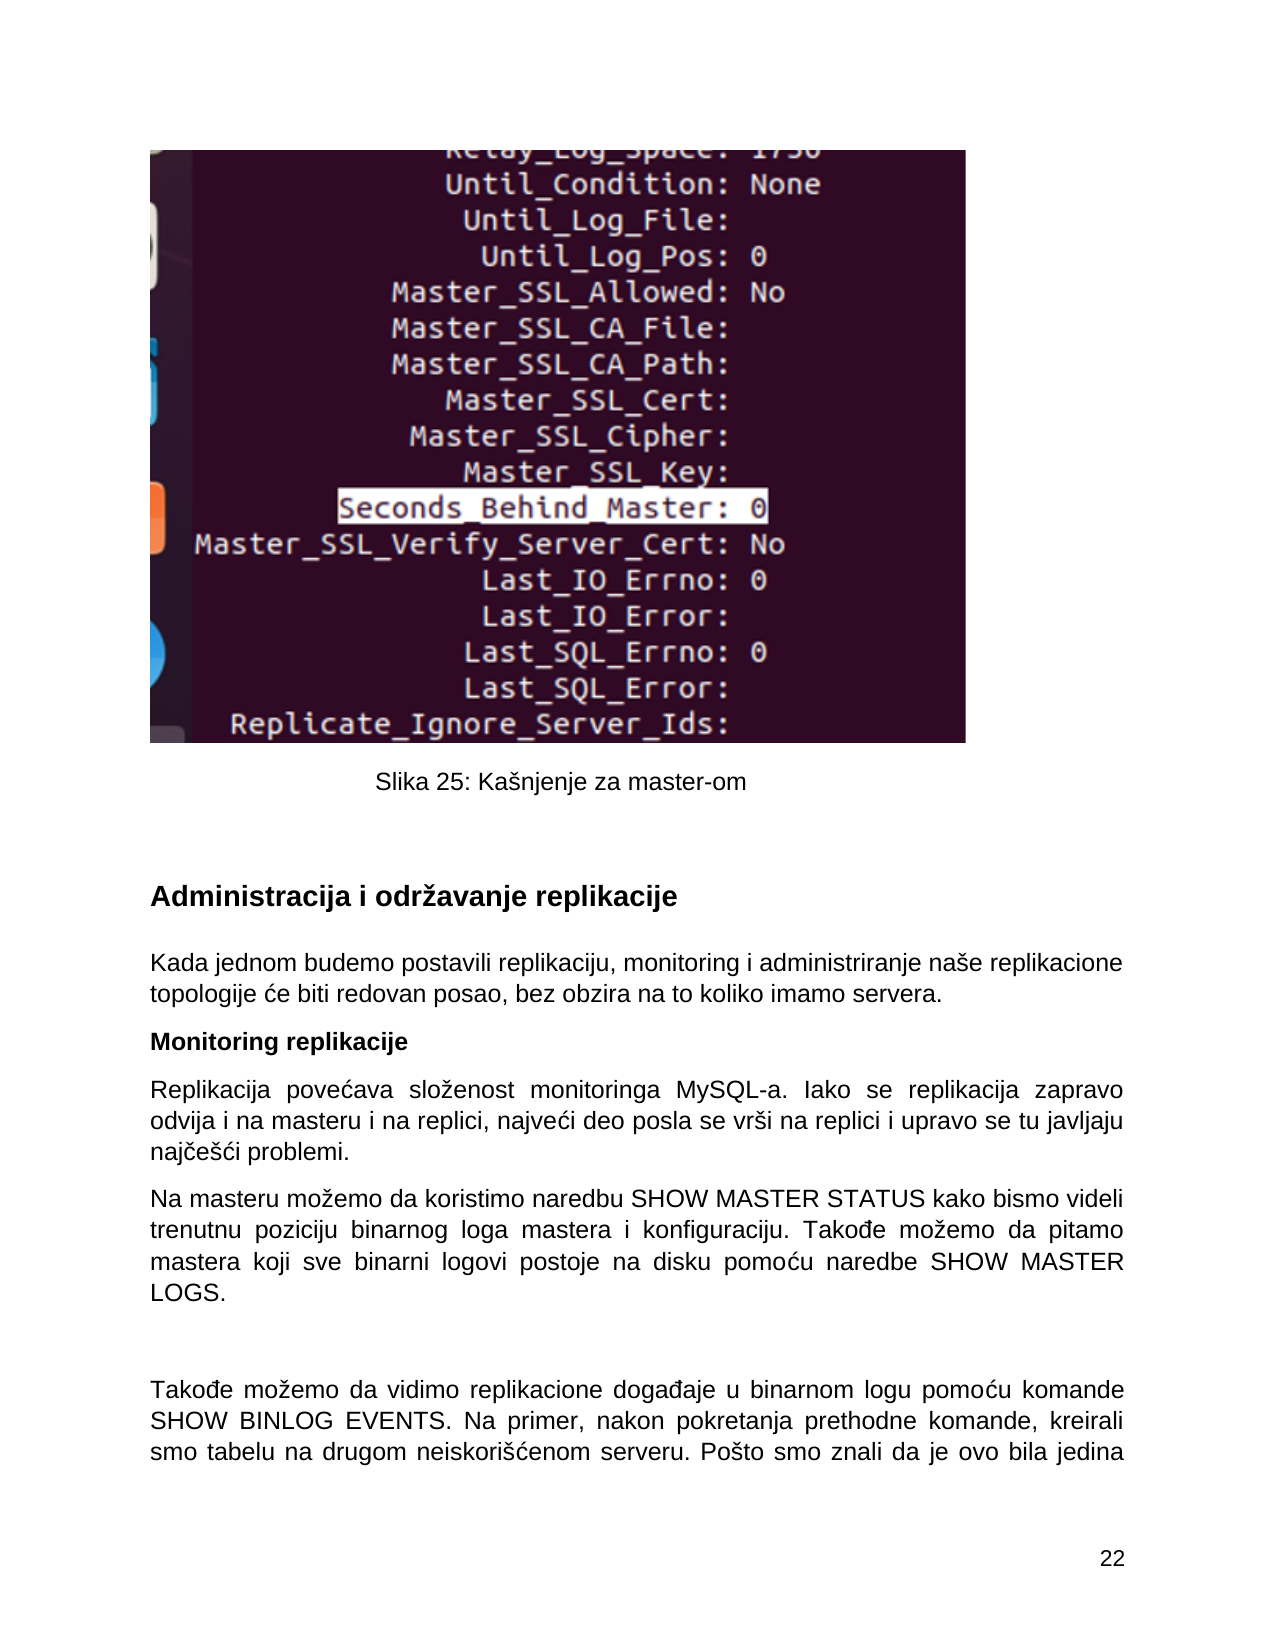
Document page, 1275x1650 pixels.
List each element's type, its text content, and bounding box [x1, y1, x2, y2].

picture [150, 150, 966, 743]
text Na masteru možemo da koristimo naredbu SHOW MASTER STATUS kako bismo videli trenutnu poziciju binarnog loga mastera i konfiguraciju. Takođe možemo da pitamo mastera koji sve binarni logovi postoje na disku pomoću naredbe SHOW MASTER LOGS. [150, 1184, 1125, 1306]
text Monitoring replikacije [150, 1027, 1125, 1056]
text Kada jednom budemo postavili replikaciju, monitoring i administriranje naše replikacione topologije će biti redovan posao, bez obzira na to koliko imamo servera. [150, 948, 1125, 1008]
text Replikacija povećava složenost monitoringa MySQL-a. Iako se replikacija zapravo odvija i na masteru i na replici, najveći deo posla se vrši na replici i upravo se tu javljaju najčešći problemi. [150, 1074, 1125, 1165]
text Slika 25: Kašnjenje za master-om [300, 767, 1125, 796]
subtitle Administracija i održavanje replikacije [150, 879, 1125, 912]
